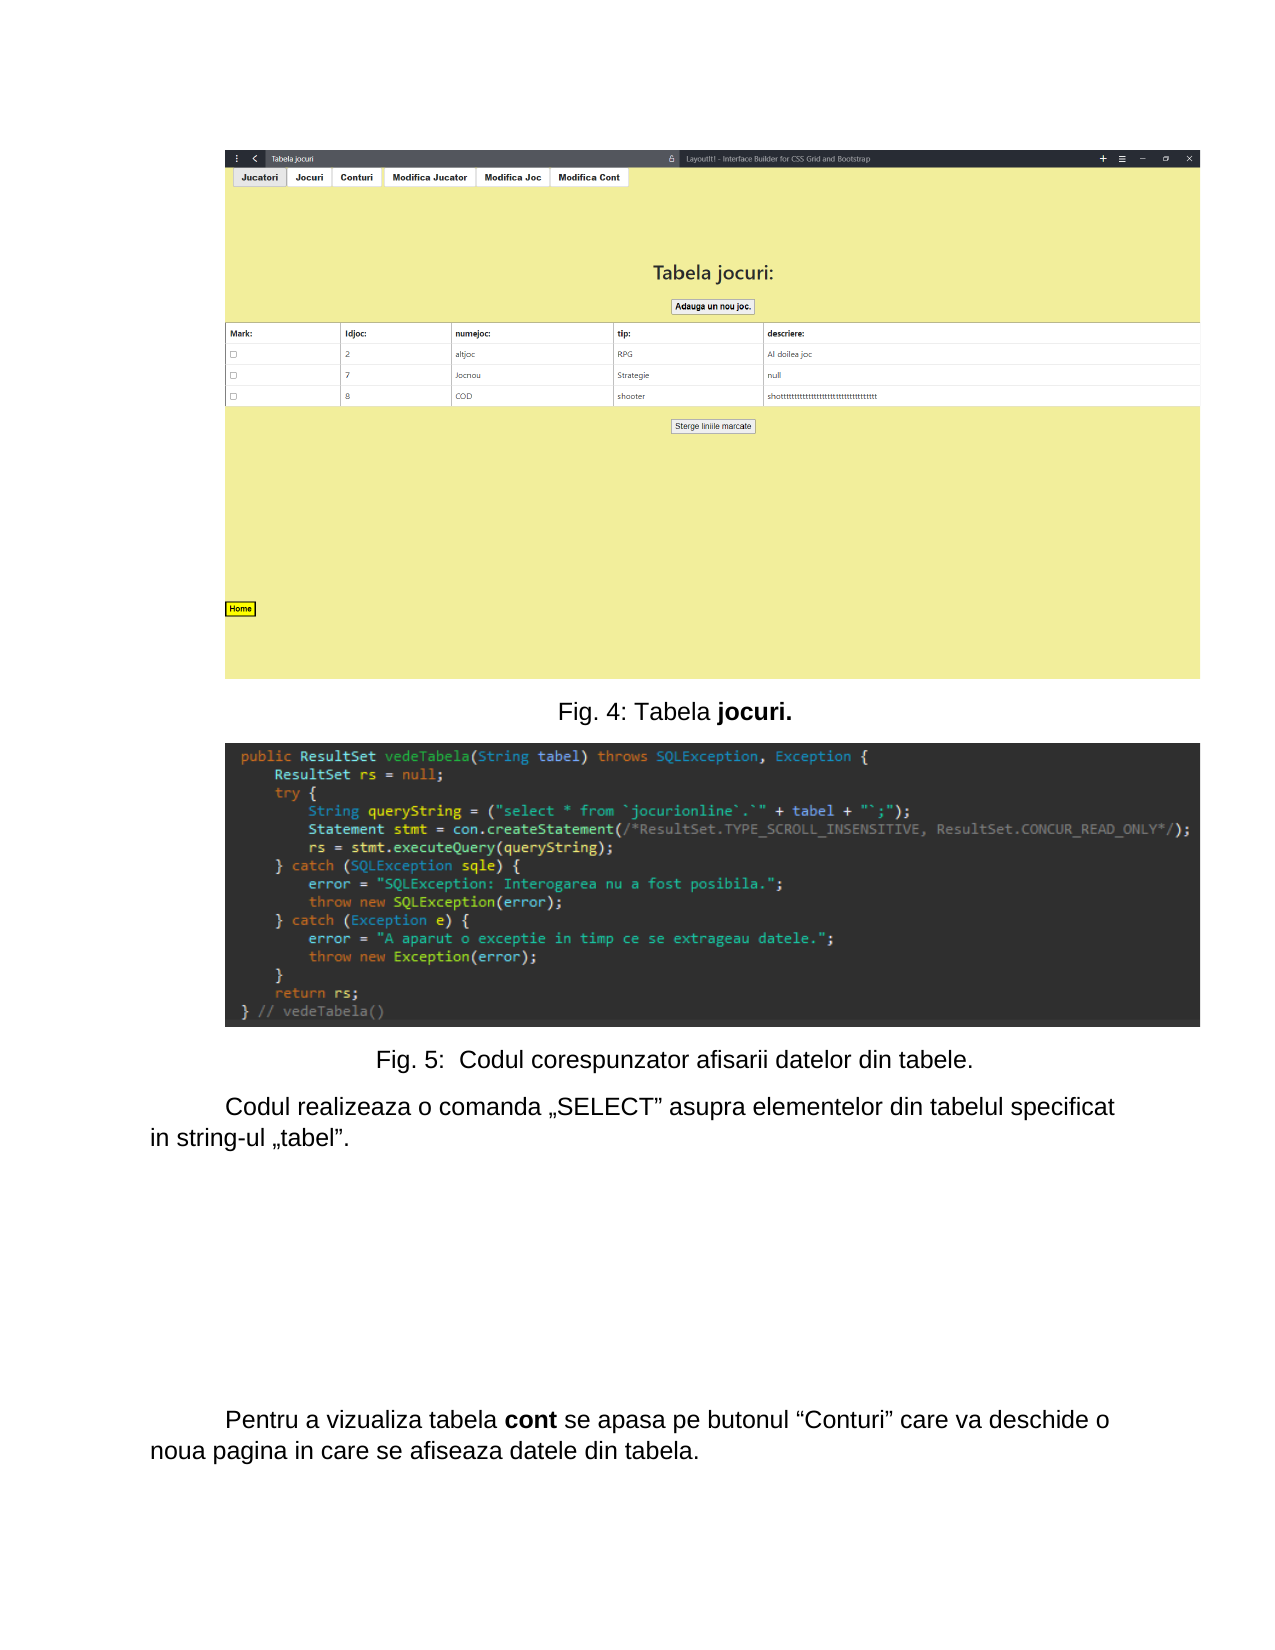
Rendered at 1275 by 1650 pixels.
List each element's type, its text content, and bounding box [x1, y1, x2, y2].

picture [225, 150, 1200, 679]
picture [225, 743, 1200, 1027]
text Fig. 5: Codul corespunzator afisarii datelor din tabele. [150, 1045, 1125, 1074]
text Pentru a vizualiza tabela cont se apasa pe butonul “Conturi” care va deschide o noua pagina in care se afiseaza datele din tabela. [150, 1405, 1125, 1464]
text Fig. 4: Tabela jocuri. [150, 696, 1125, 725]
text Codul realizeaza o comanda „SELECT” asupra elementelor din tabelul specificat in string-ul „tabel”. [150, 1092, 1125, 1152]
